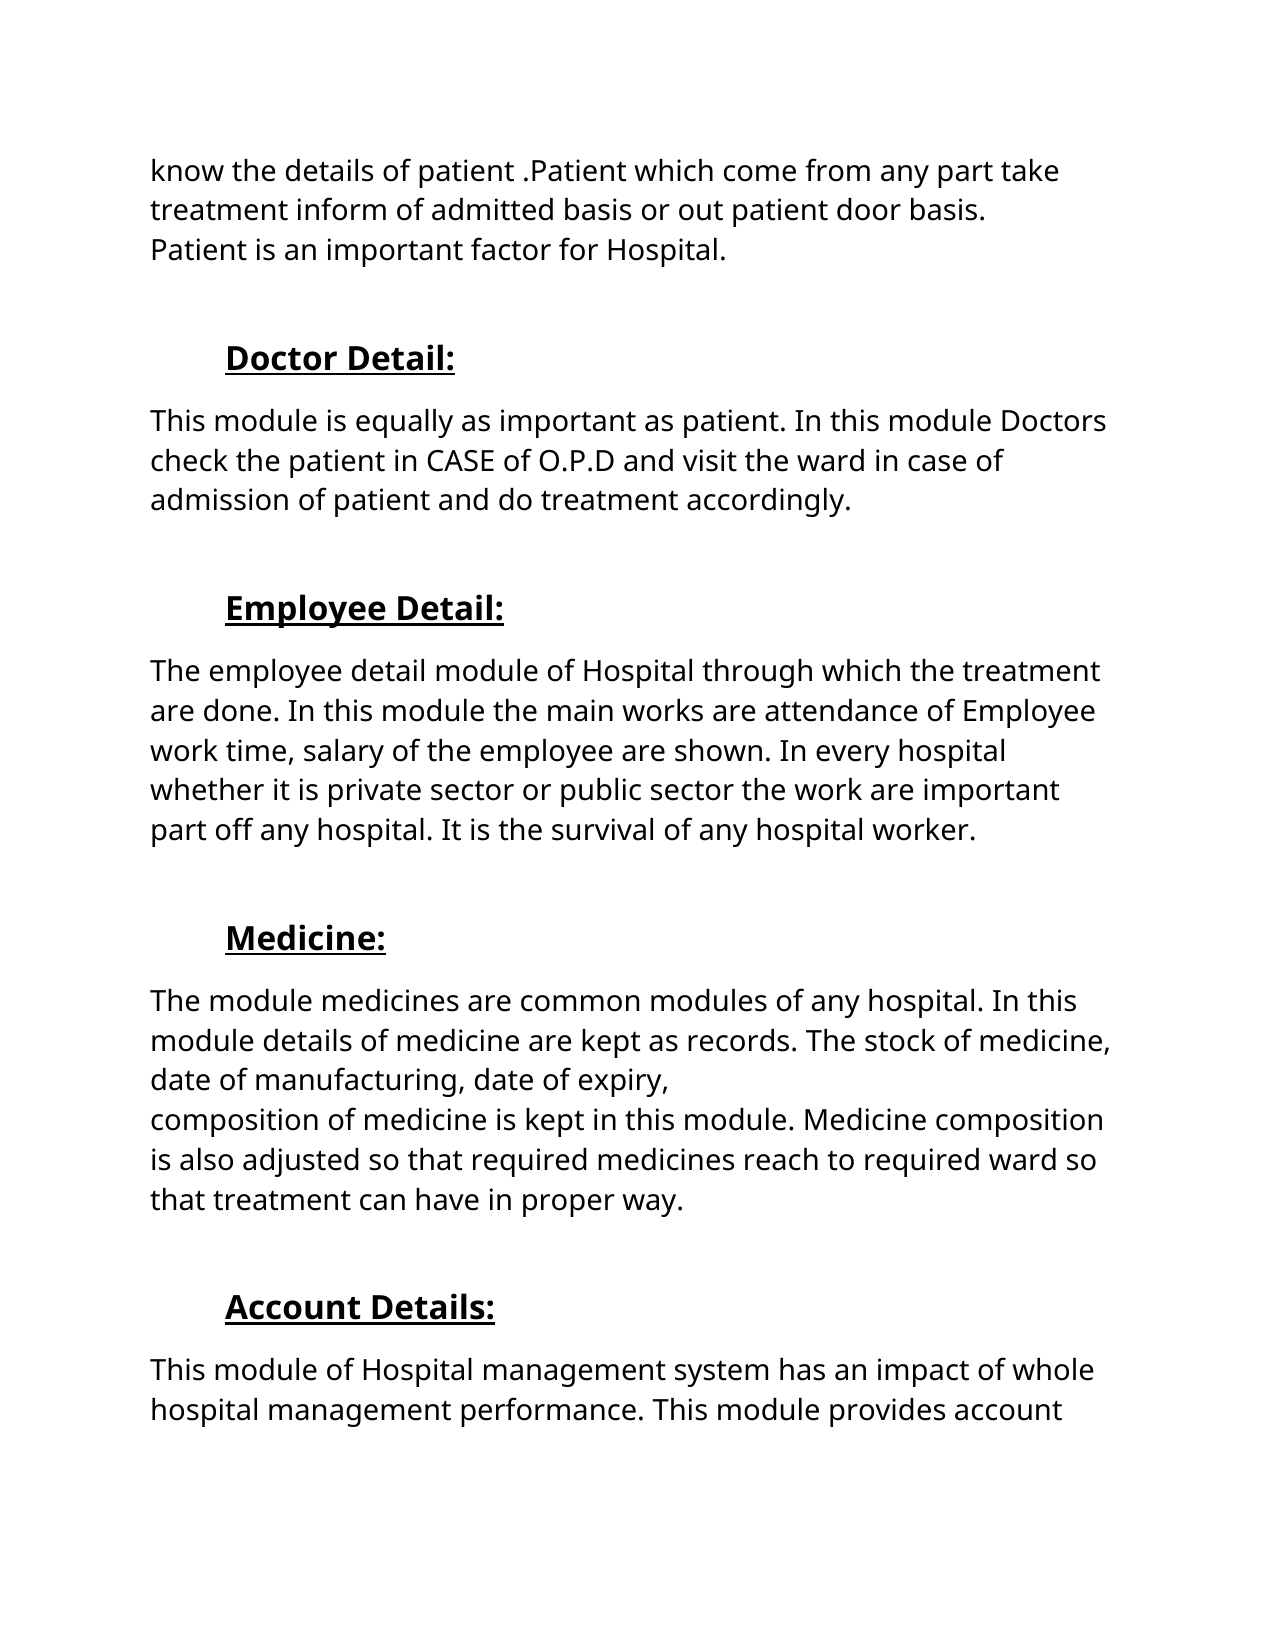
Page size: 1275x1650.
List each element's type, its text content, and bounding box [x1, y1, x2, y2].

text The module medicines are common modules of any hospital. In this module details of medicine are kept as records. The stock of medicine, date of manufacturing, date of expiry, [150, 980, 1125, 1099]
text composition of medicine is kept in this module. Medicine composition is also adjusted so that required medicines reach to required ward so that treatment can have in proper way. [150, 1099, 1125, 1218]
text Patient is an important factor for Hospital. [150, 229, 1125, 269]
text The employee detail module of Hospital through which the treatment are done. In this module the main works are attendance of Employee work time, salary of the employee are shown. In every hospital whether it is private sector or public sector the work are important part off any hospital. It is the survival of any hospital worker. [150, 651, 1125, 849]
text This module is equally as important as patient. In this module Doctors check the patient in CASE of O.P.D and visit the ward in case of admission of patient and do treatment accordingly. [150, 400, 1125, 519]
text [150, 1350, 1125, 1429]
list Doctor Detail: [225, 335, 1125, 380]
list Account Details: [225, 1284, 1125, 1329]
list Medicine: [225, 915, 1125, 960]
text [150, 150, 1125, 229]
list Employee Detail: [225, 585, 1125, 630]
